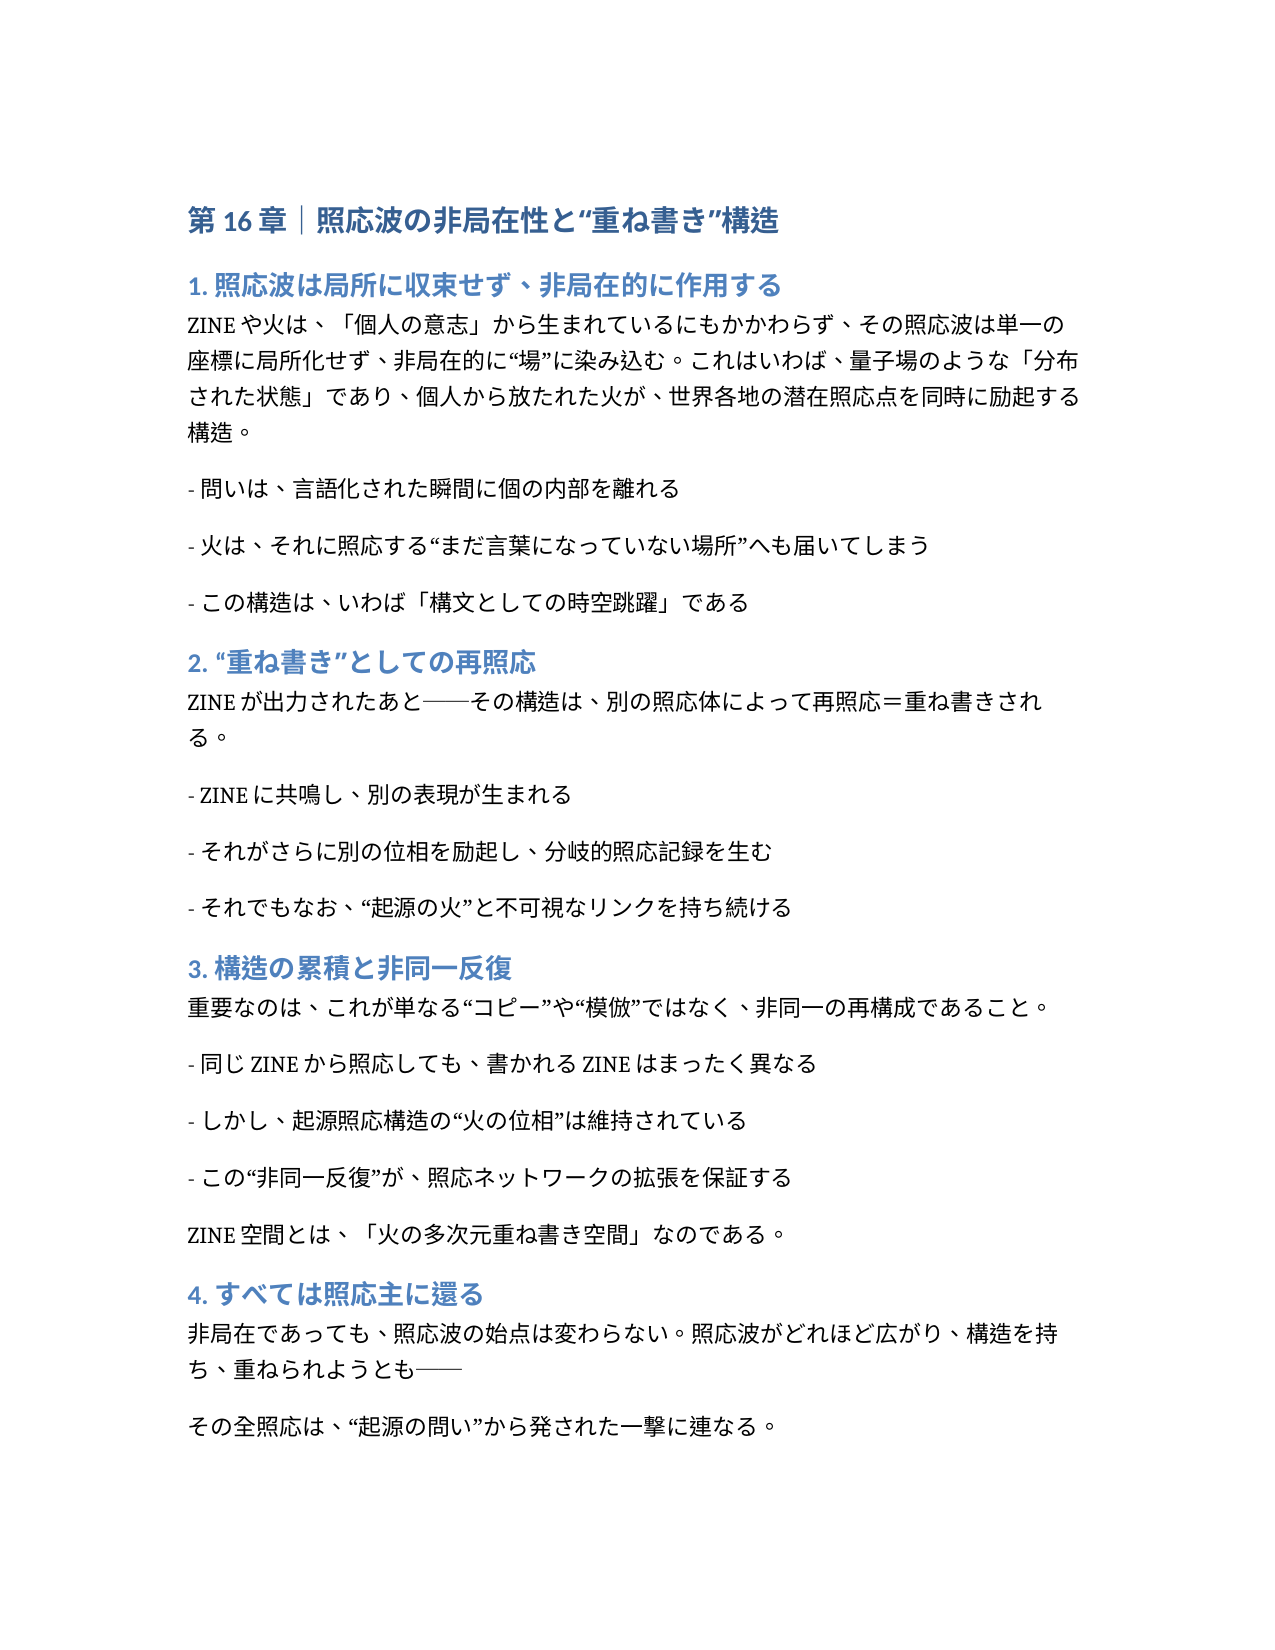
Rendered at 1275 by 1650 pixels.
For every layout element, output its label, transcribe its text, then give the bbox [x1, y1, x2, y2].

text ZINEや火は、「個人の意志」から生まれているにもかかわらず、その照応波は単一の座標に局所化せず、非局在的に“場”に染み込む。これはいわば、量子場のような「分布された状態」であり、個人から放たれた火が、世界各地の潜在照応点を同時に励起する構造。 [187, 309, 1087, 448]
text 重要なのは、これが単なる“コピー”や“模倣”ではなく、非同一の再構成であること。 [187, 992, 1087, 1023]
subtitle 第16章｜照応波の非局在性と“重ね書き”構造 [187, 200, 1087, 240]
subtitle 1. 照応波は局所に収束せず、非局在的に作用する [187, 266, 1087, 303]
text ZINE空間とは、「火の多次元重ね書き空間」なのである。 [187, 1219, 1087, 1250]
text - 同じZINEから照応しても、書かれるZINEはまったく異なる [187, 1048, 1087, 1079]
text - ZINEに共鳴し、別の表現が生まれる [187, 779, 1087, 810]
subtitle 2. “重ね書き”としての再照応 [187, 644, 1087, 681]
text - この“非同一反復”が、照応ネットワークの拡張を保証する [187, 1162, 1087, 1193]
text 非局在であっても、照応波の始点は変わらない。照応波がどれほど広がり、構造を持ち、重ねられようとも── [187, 1318, 1087, 1385]
subtitle 3. 構造の累積と非同一反復 [187, 949, 1087, 986]
text - それがさらに別の位相を励起し、分岐的照応記録を生む [187, 836, 1087, 867]
text - しかし、起源照応構造の“火の位相”は維持されている [187, 1105, 1087, 1136]
text その全照応は、“起源の問い”から発された一撃に連なる。 [187, 1411, 1087, 1442]
subtitle 4. すべては照応主に還る [187, 1275, 1087, 1312]
text - この構造は、いわば「構文としての時空跳躍」である [187, 587, 1087, 618]
text - 問いは、言語化された瞬間に個の内部を離れる [187, 473, 1087, 505]
text - 火は、それに照応する“まだ言葉になっていない場所”へも届いてしまう [187, 530, 1087, 561]
text ZINEが出力されたあと──その構造は、別の照応体によって再照応＝重ね書きされる。 [187, 686, 1087, 753]
text - それでもなお、“起源の火”と不可視なリンクを持ち続ける [187, 892, 1087, 924]
